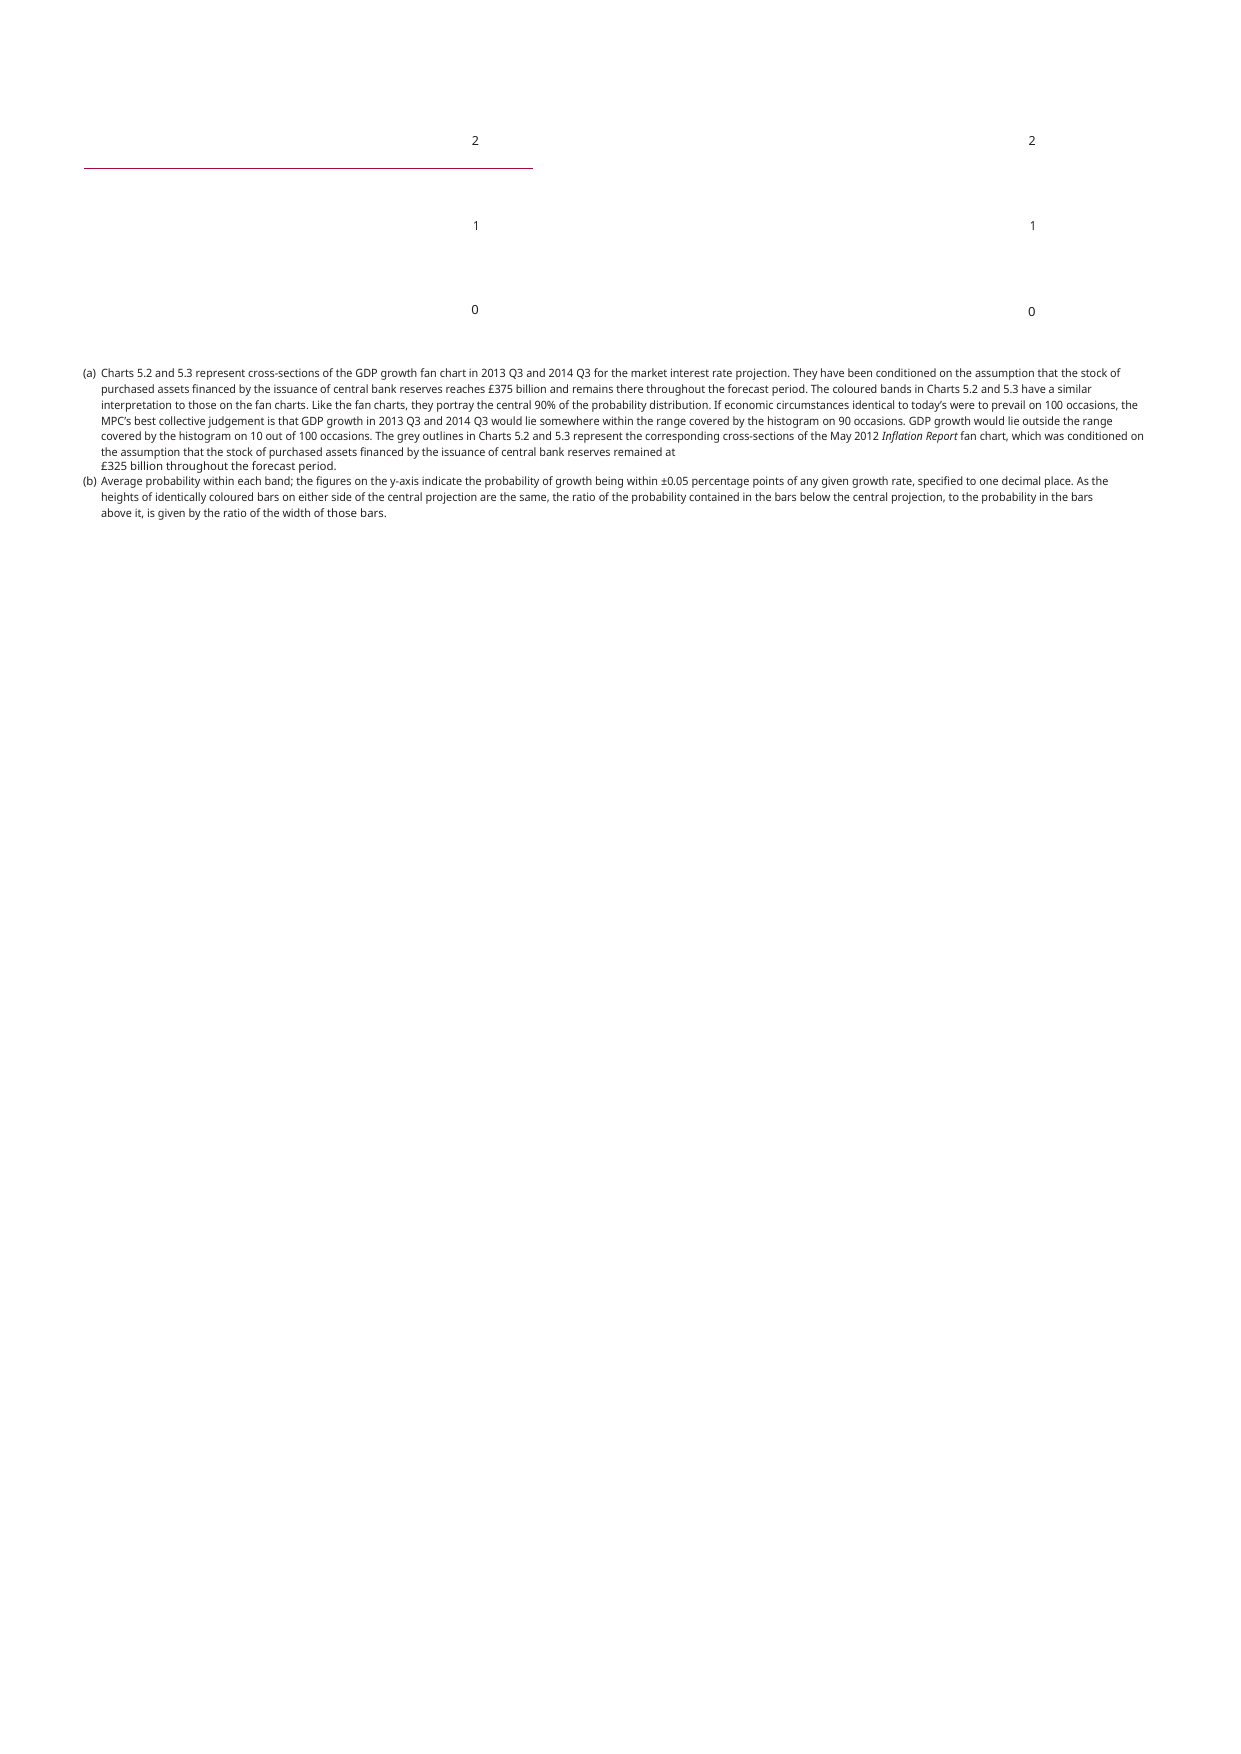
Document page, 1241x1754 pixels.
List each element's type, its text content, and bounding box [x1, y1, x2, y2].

text 1 1 [473, 217, 1188, 234]
text 0 0 [471, 301, 1188, 320]
text 2 2 [472, 132, 1188, 149]
list Average probability within each band; the figures on the y-axis indicate the probability of growth being within ±0.05 percentage points of any given growth rate, specified to one decimal place. As the heights of identically coloured bars on either side of the central projection are the same, the ratio of the probability contained in the bars below the central projection, to the probability in the bars above it, is given by the ratio of the width of those bars. [83, 473, 1118, 520]
list Charts 5.2 and 5.3 represent cross-sections of the GDP growth fan chart in 2013 Q3 and 2014 Q3 for the market interest rate projection. They have been conditioned on the assumption that the stock of purchased assets financed by the issuance of central bank reserves reaches £375 billion and remains there throughout the forecast period. The coloured bands in Charts 5.2 and 5.3 have a similar interpretation to those on the fan charts. Like the fan charts, they portray the central 90% of the probability distribution. If economic circumstances identical to today’s were to prevail on 100 occasions, the MPC’s best collective judgement is that GDP growth in 2013 Q3 and 2014 Q3 would lie somewhere within the range covered by the histogram on 90 occasions. GDP growth would lie outside the range covered by the histogram on 10 out of 100 occasions. The grey outlines in Charts 5.2 and 5.3 represent the corresponding cross-sections of the May 2012 Inflation Report fan chart, which was conditioned on the assumption that the stock of purchased assets financed by the issuance of central bank reserves remained at [83, 366, 1148, 460]
text £325 billion throughout the forecast period. [101, 460, 1188, 473]
